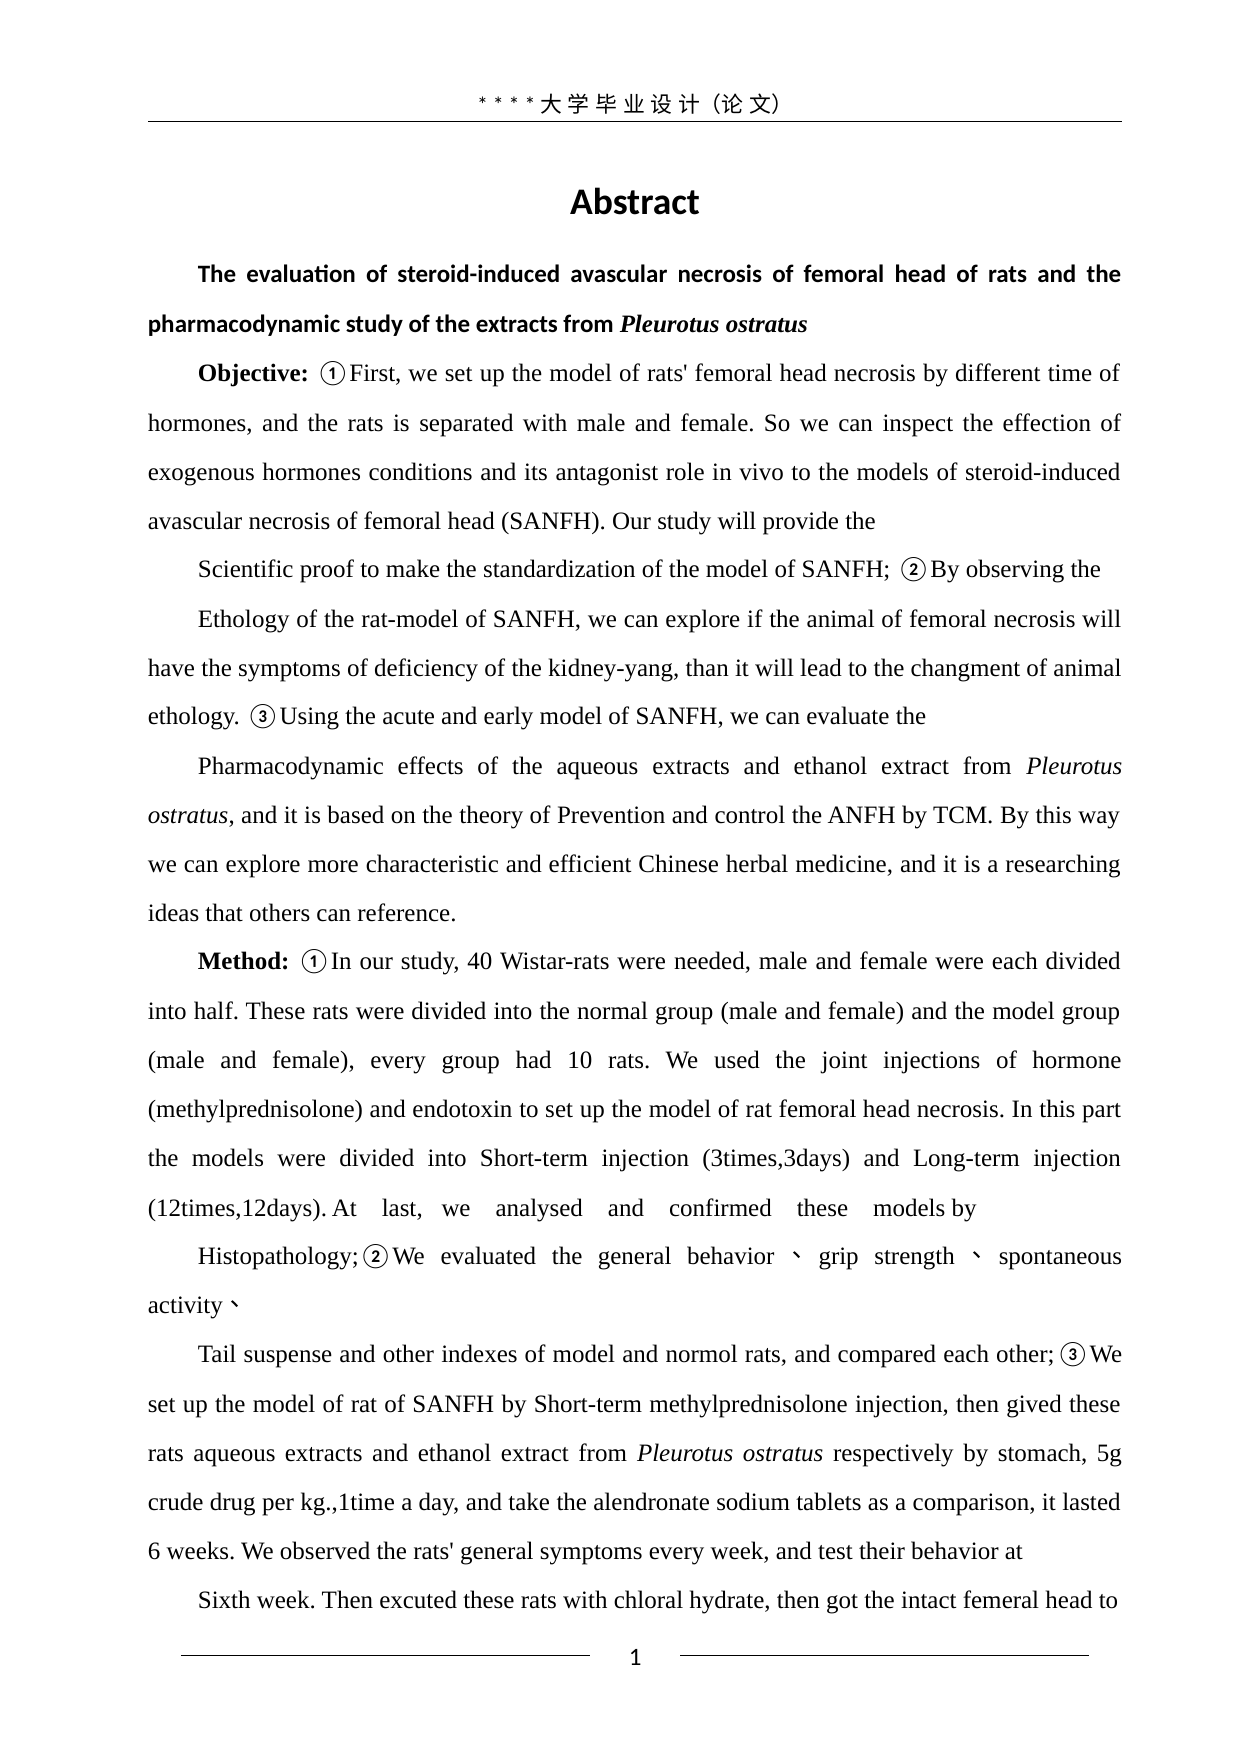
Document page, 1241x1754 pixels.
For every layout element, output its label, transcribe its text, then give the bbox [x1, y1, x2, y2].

text Objective: ①First, we set up the model of rats' femoral head necrosis by different time of hormones, and the rats is separated with male and female. So we can inspect the effection of exogenous hormones conditions and its antagonist role in vivo to the models of steroid-induced avascular necrosis of femoral head (SANFH). Our study will provide the [148, 338, 1122, 534]
text Histopathology;②We evaluated the general behavior、grip strength、spontaneous activity、 [148, 1221, 1122, 1319]
text Tail suspense and other indexes of model and normol rats, and compared each other;③We set up the model of rat of SANFH by Short-term methylprednisolone injection, then gived these rats aqueous extracts and ethanol extract from Pleurotus ostratus respectively by stomach, 5g crude drug per kg.,1time a day, and take the alendronate sodium tablets as a comparison, it lasted 6 weeks. We observed the rats' general symptoms every week, and test their behavior at [148, 1319, 1122, 1565]
text Ethology of the rat-model of SANFH, we can explore if the animal of femoral necrosis will have the symptoms of deficiency of the kidney-yang, than it will lead to the changment of animal ethology. ③Using the acute and early model of SANFH, we can evaluate the [148, 583, 1122, 731]
text Sixth week. Then excuted these rats with chloral hydrate, then got the intact femeral head to [148, 1565, 1122, 1614]
text Abstract [148, 172, 1122, 224]
text Pharmacodynamic effects of the aqueous extracts and ethanol extract from Pleurotus ostratus, and it is based on the theory of Prevention and control the ANFH by TCM. By this way we can explore more characteristic and efficient Chinese herbal medicine, and it is a researching ideas that others can reference. [148, 731, 1122, 927]
text The evaluation of steroid-induced avascular necrosis of femoral head of rats and the pharmacodynamic study of the extracts from Pleurotus ostratus [148, 240, 1122, 338]
text Scientific proof to make the standardization of the model of SANFH; ②By observing the [148, 534, 1122, 583]
text Method: ①In our study, 40 Wistar-rats were needed, male and female were each divided into half. These rats were divided into the normal group (male and female) and the model group (male and female), every group had 10 rats. We used the joint injections of hormone (methylprednisolone) and endotoxin to set up the model of rat femoral head necrosis. In this part the models were divided into Short-term injection (3times,3days) and Long-term injection (12times,12days). At last, we analysed and confirmed these models by [148, 927, 1122, 1221]
